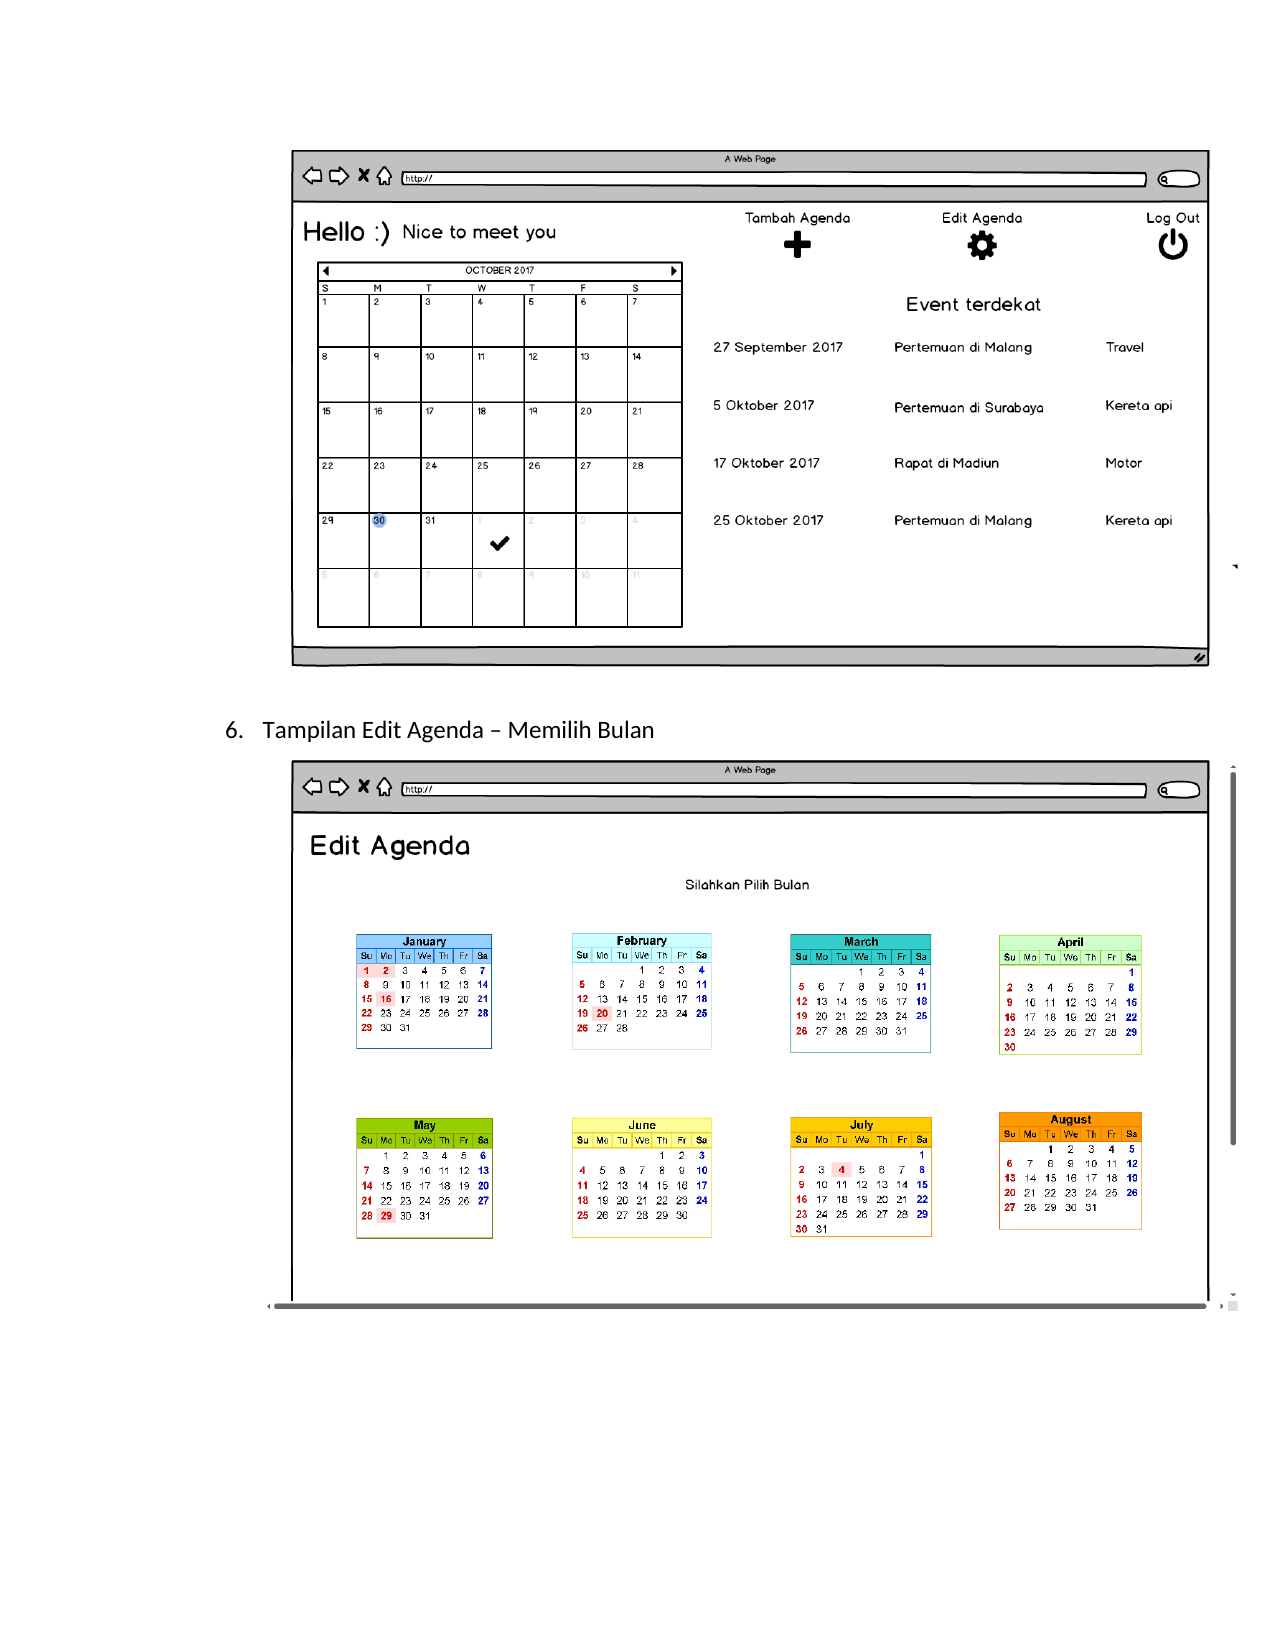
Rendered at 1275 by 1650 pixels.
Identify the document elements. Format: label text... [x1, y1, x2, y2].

picture [262, 150, 1238, 701]
list Tampilan Edit Agenda – Memilih Bulan [225, 714, 1125, 745]
picture [262, 760, 1238, 1311]
